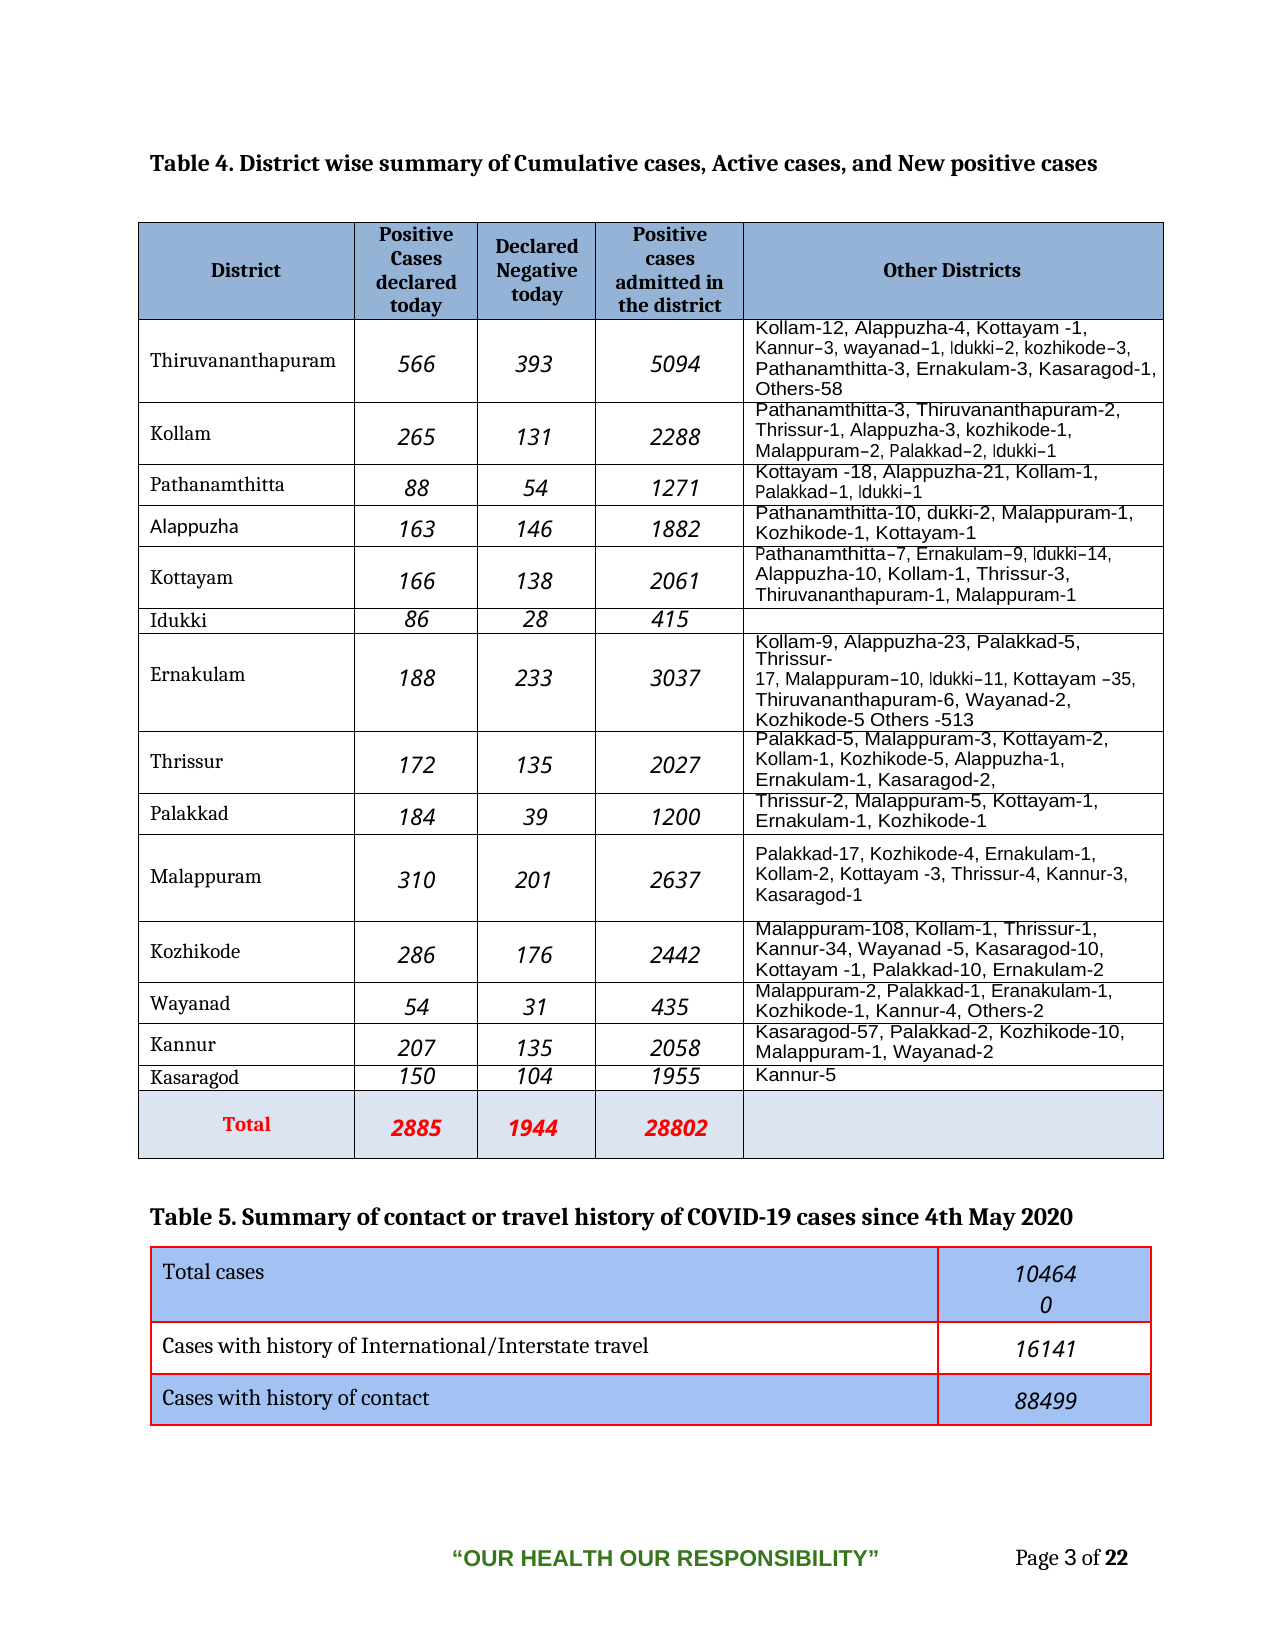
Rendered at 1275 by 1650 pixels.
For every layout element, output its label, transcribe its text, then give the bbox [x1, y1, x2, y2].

table_cell Pathanamthitta-7, Ernakulam-9, Idukki-14, Alappuzha-10, Kollam-1, Thrissur-3, Thiruvananthapuram-1, Malappuram-1 [744, 547, 1163, 607]
table_cell 2885 [355, 1091, 477, 1158]
table_header District [139, 223, 354, 319]
table_header Declared Negative today [478, 223, 595, 319]
table_cell Kasaragod-57, Palakkad-2, Kozhikode-10, Malappuram-1, Wayanad-2 [744, 1024, 1163, 1064]
table_cell 1944 [478, 1091, 595, 1158]
table_cell Kannur [139, 1024, 354, 1064]
table_cell Palakkad-5, Malappuram-3, Kottayam-2, Kollam-1, Kozhikode-5, Alappuzha-1, Ernakulam-1, Kasaragod-2, [744, 732, 1163, 792]
table_cell 3037 [596, 634, 743, 731]
table_cell [744, 1091, 1163, 1158]
table_cell Kollam-12, Alappuzha-4, Kottayam -1, Kannur-3, wayanad-1, Idukki-2, kozhikode-3, Pathanamthitta-3, Ernakulam-3, Kasaragod-1, Others-58 [744, 320, 1163, 402]
table_cell Alappuzha [139, 506, 354, 546]
table_cell Malappuram-108, Kollam-1, Thrissur-1, Kannur-34, Wayanad -5, Kasaragod-10, Kottayam -1, Palakkad-10, Ernakulam-2 [744, 922, 1163, 982]
table_cell 135 [478, 732, 595, 792]
table_cell Pathanamthitta-3, Thiruvananthapuram-2, Thrissur-1, Alappuzha-3, kozhikode-1, Malappuram-2, Palakkad-2, Idukki-1 [744, 403, 1163, 463]
table_cell Malappuram [139, 835, 354, 921]
table_cell 265 [355, 403, 477, 463]
table_cell 28 [478, 609, 595, 633]
table_cell 1882 [596, 506, 743, 546]
text Table 4. District wise summary of Cumulative cases, Active cases, and New positive cases [150, 150, 1223, 178]
table_cell 393 [478, 320, 595, 402]
table_cell Cases with history of International/Interstate travel [152, 1323, 937, 1372]
table_cell [744, 609, 1163, 633]
table_header Total cases [152, 1248, 937, 1321]
table_cell Kollam [139, 403, 354, 463]
table_cell 28802 [596, 1091, 743, 1158]
table_cell 2058 [596, 1024, 743, 1064]
table_cell 5094 [596, 320, 743, 402]
table_cell 286 [355, 922, 477, 982]
table_cell 1200 [596, 794, 743, 833]
table_cell 88 [355, 465, 477, 504]
table_cell 201 [478, 835, 595, 921]
table_cell Kottayam [139, 547, 354, 607]
table_cell 435 [596, 983, 743, 1023]
table_cell 233 [478, 634, 595, 731]
table_header Positive Cases declared today [355, 223, 477, 319]
table_cell 131 [478, 403, 595, 463]
table_cell 207 [355, 1024, 477, 1064]
table_cell Palakkad-17, Kozhikode-4, Ernakulam-1, Kollam-2, Kottayam -3, Thrissur-4, Kannur-3, Kasaragod-1 [744, 835, 1163, 921]
table_cell 2442 [596, 922, 743, 982]
table_cell 163 [355, 506, 477, 546]
table_cell 2061 [596, 547, 743, 607]
table_cell 184 [355, 794, 477, 833]
table_cell 176 [478, 922, 595, 982]
table_cell 86 [355, 609, 477, 633]
table_cell Pathanamthitta [139, 465, 354, 504]
table_cell 146 [478, 506, 595, 546]
table_cell Kottayam -18, Alappuzha-21, Kollam-1, Palakkad-1, Idukki-1 [744, 465, 1163, 504]
table_cell Ernakulam [139, 634, 354, 731]
table_cell Kannur-5 [744, 1066, 1163, 1090]
table_header Positive cases admitted in the district [596, 223, 743, 319]
table_cell Wayanad [139, 983, 354, 1023]
table_cell 1955 [596, 1066, 743, 1090]
table_cell 54 [355, 983, 477, 1023]
table_cell Thrissur-2, Malappuram-5, Kottayam-1, Ernakulam-1, Kozhikode-1 [744, 794, 1163, 833]
table_header 104640 [939, 1248, 1150, 1321]
table_cell 310 [355, 835, 477, 921]
table_cell 135 [478, 1024, 595, 1064]
table_cell 88499 [939, 1375, 1150, 1424]
table_cell 150 [355, 1066, 477, 1090]
table_cell 138 [478, 547, 595, 607]
table_cell 104 [478, 1066, 595, 1090]
table_cell 566 [355, 320, 477, 402]
table_cell 2027 [596, 732, 743, 792]
table_cell Kozhikode [139, 922, 354, 982]
table_cell 188 [355, 634, 477, 731]
table_cell 2288 [596, 403, 743, 463]
table_cell Kasaragod [139, 1066, 354, 1090]
table_cell Thrissur [139, 732, 354, 792]
table_cell 54 [478, 465, 595, 504]
table_cell Idukki [139, 609, 354, 633]
table_cell Pathanamthitta-10, dukki-2, Malappuram-1, Kozhikode-1, Kottayam-1 [744, 506, 1163, 546]
table_cell Cases with history of contact [152, 1375, 937, 1424]
subtitle Table 5. Summary of contact or travel history of COVID-19 cases since 4th May 2020 [150, 1202, 1223, 1231]
table_cell Malappuram-2, Palakkad-1, Eranakulam-1, Kozhikode-1, Kannur-4, Others-2 [744, 983, 1163, 1023]
table_cell Total [139, 1091, 354, 1158]
table_cell 31 [478, 983, 595, 1023]
table_header Other Districts [744, 223, 1163, 319]
table_cell 1271 [596, 465, 743, 504]
table_cell Thiruvananthapuram [139, 320, 354, 402]
table_cell 166 [355, 547, 477, 607]
table_cell 172 [355, 732, 477, 792]
table_cell 2637 [596, 835, 743, 921]
table_cell Palakkad [139, 794, 354, 833]
table_cell 415 [596, 609, 743, 633]
table_cell 39 [478, 794, 595, 833]
table_cell Kollam-9, Alappuzha-23, Palakkad-5, Thrissur- 17, Malappuram-10, Idukki-11, Kottayam -35, Thiruvananthapuram-6, Wayanad-2, Kozhikode-5 Others -513 [744, 634, 1163, 731]
table_cell 16141 [939, 1323, 1150, 1372]
